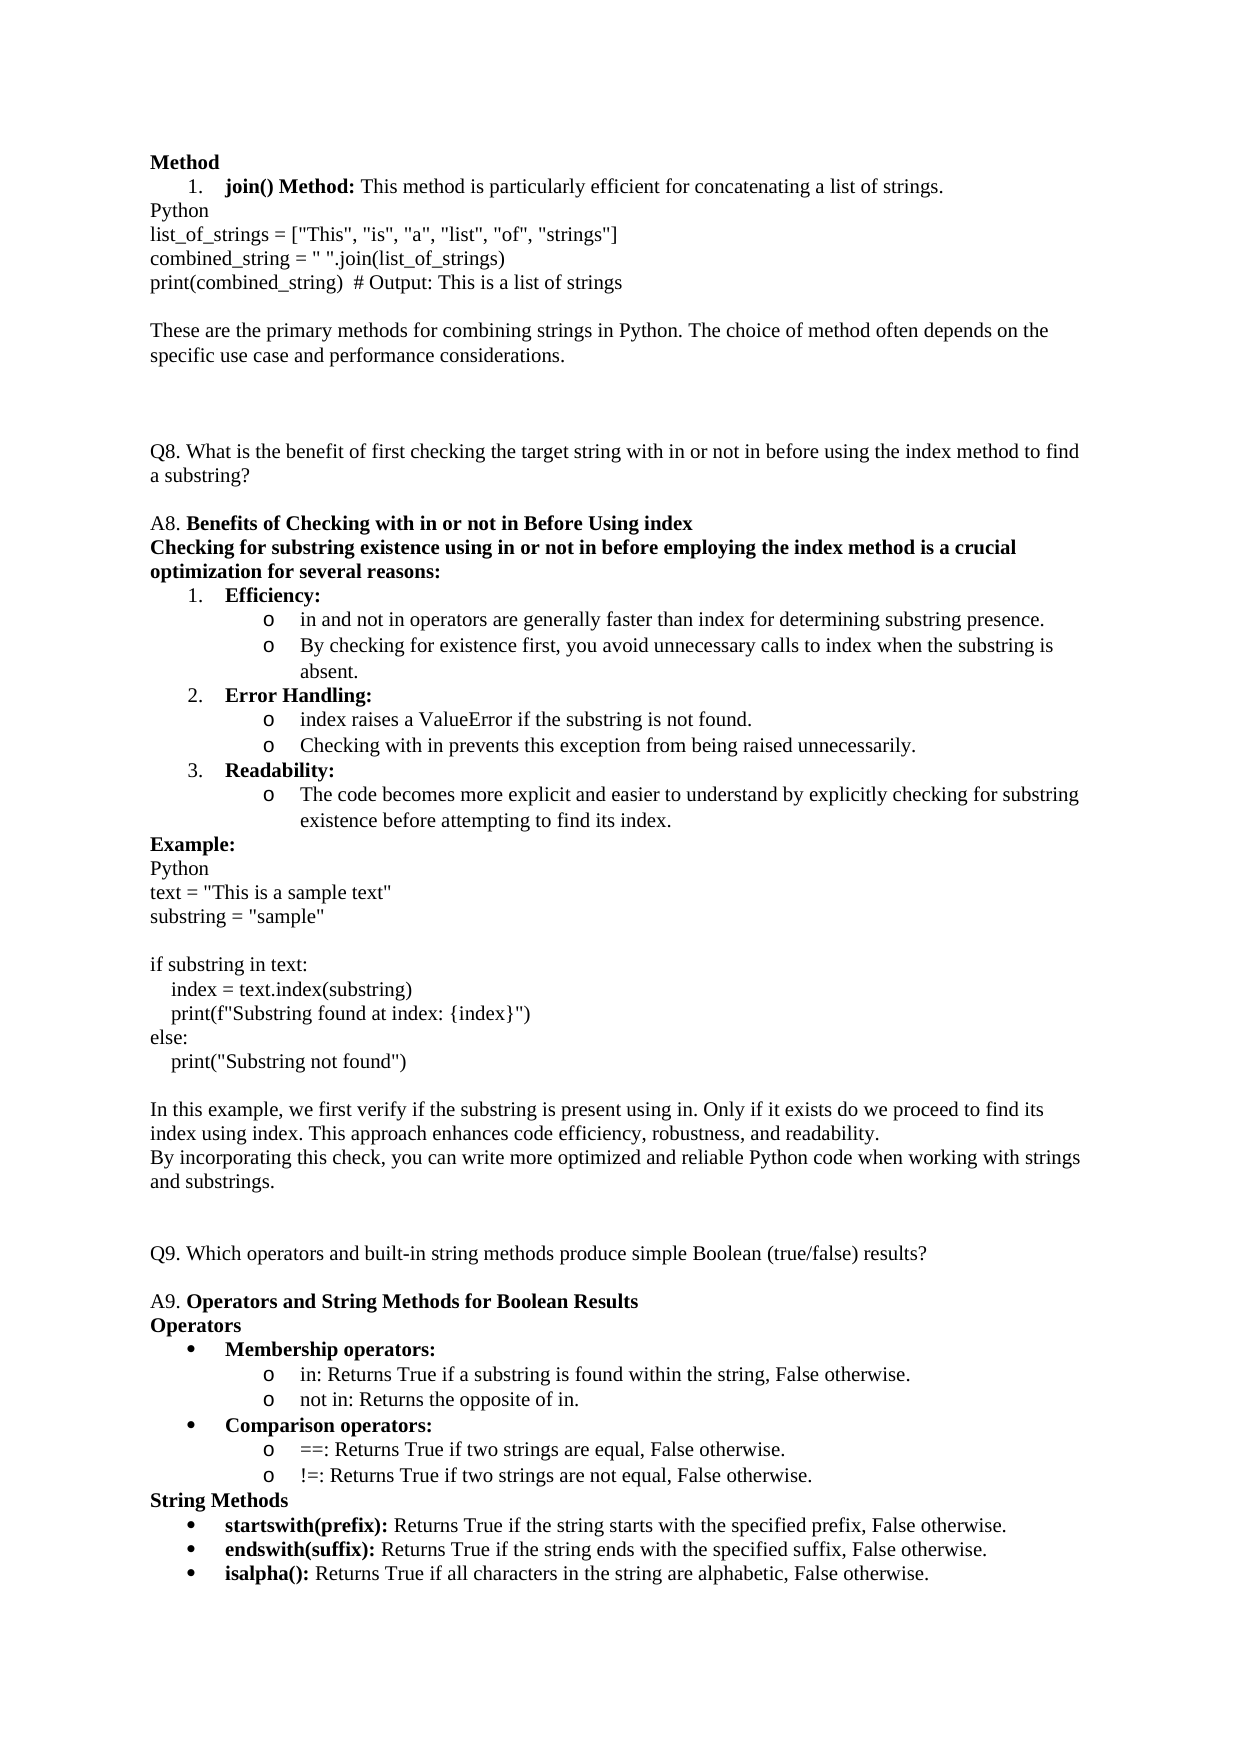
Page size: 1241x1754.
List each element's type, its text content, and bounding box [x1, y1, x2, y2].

text A9. Operators and String Methods for Boolean Results [150, 1289, 1090, 1313]
list Efficiency: [187, 583, 1090, 607]
list not in: Returns the opposite of in. [262, 1387, 1090, 1413]
list Error Handling: [187, 683, 1090, 707]
list join() Method: This method is particularly efficient for concatenating a list of strings. [187, 174, 1090, 198]
text Python [150, 856, 1090, 880]
text if substring in text: [150, 952, 1090, 976]
text By incorporating this check, you can write more optimized and reliable Python code when working with strings and substrings. [150, 1145, 1090, 1193]
text Python [150, 198, 1090, 222]
text substring = "sample" [150, 904, 1090, 928]
list endswith(suffix): Returns True if the string ends with the specified suffix, False otherwise. [187, 1537, 1090, 1561]
text print(f"Substring found at index: {index}") [150, 1001, 1090, 1024]
text Checking for substring existence using in or not in before employing the index method is a crucial optimization for several reasons: [150, 535, 1090, 583]
list Checking with in prevents this exception from being raised unnecessarily. [262, 732, 1090, 758]
list Readability: [187, 758, 1090, 782]
text print("Substring not found") [150, 1049, 1090, 1073]
list ==: Returns True if two strings are equal, False otherwise. [262, 1437, 1090, 1463]
text A8. Benefits of Checking with in or not in Before Using index [150, 511, 1090, 535]
list By checking for existence first, you avoid unnecessary calls to index when the substring is absent. [262, 633, 1090, 683]
text Operators [150, 1313, 1090, 1337]
list The code becomes more explicit and easier to understand by explicitly checking for substring existence before attempting to find its index. [262, 782, 1090, 832]
text String Methods [150, 1488, 1090, 1512]
text index = text.index(substring) [150, 976, 1090, 1001]
list startswith(prefix): Returns True if the string starts with the specified prefix, False otherwise. [187, 1512, 1090, 1537]
text Q8. What is the benefit of first checking the target string with in or not in before using the index method to find a substring? [150, 439, 1090, 487]
list in: Returns True if a substring is found within the string, False otherwise. [262, 1361, 1090, 1387]
text These are the primary methods for combining strings in Python. The choice of method often depends on the specific use case and performance considerations. [150, 318, 1090, 367]
text Example: [150, 832, 1090, 856]
list Membership operators: [187, 1337, 1090, 1361]
list isalpha(): Returns True if all characters in the string are alphabetic, False otherwise. [187, 1561, 1090, 1585]
text combined_string = " ".join(list_of_strings) [150, 246, 1090, 270]
list Comparison operators: [187, 1413, 1090, 1437]
list !=: Returns True if two strings are not equal, False otherwise. [262, 1463, 1090, 1488]
text list_of_strings = ["This", "is", "a", "list", "of", "strings"] [150, 222, 1090, 246]
text In this example, we first verify if the substring is present using in. Only if it exists do we proceed to find its index using index. This approach enhances code efficiency, robustness, and readability. [150, 1097, 1090, 1145]
text Q9. Which operators and built-in string methods produce simple Boolean (true/false) results? [150, 1241, 1090, 1265]
text print(combined_string) # Output: This is a list of strings [150, 270, 1090, 294]
text Method [150, 150, 1090, 174]
text else: [150, 1024, 1090, 1049]
list index raises a ValueError if the substring is not found. [262, 707, 1090, 732]
list in and not in operators are generally faster than index for determining substring presence. [262, 607, 1090, 633]
text text = "This is a sample text" [150, 880, 1090, 904]
